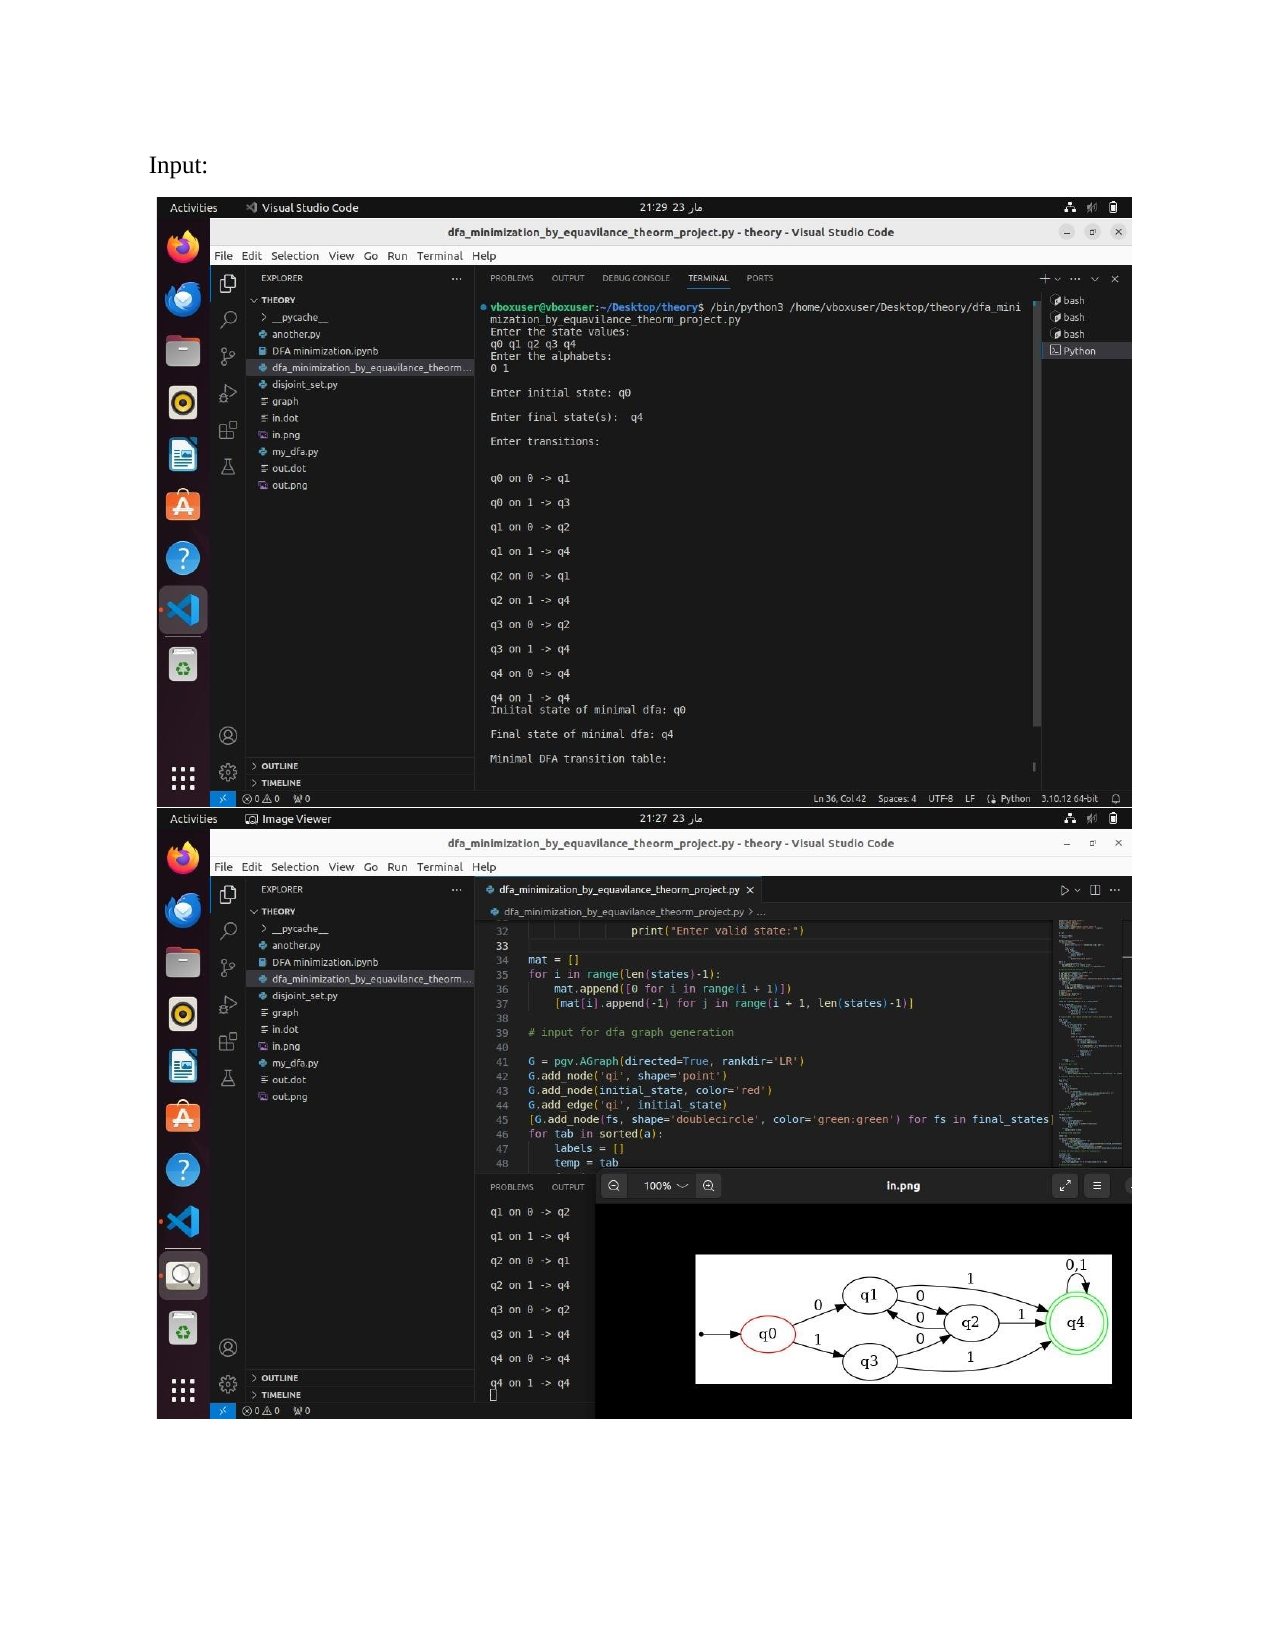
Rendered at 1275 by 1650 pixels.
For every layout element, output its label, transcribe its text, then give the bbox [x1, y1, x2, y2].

text Input: [148, 150, 1132, 179]
picture [156, 197, 1132, 807]
picture [156, 808, 1132, 1419]
